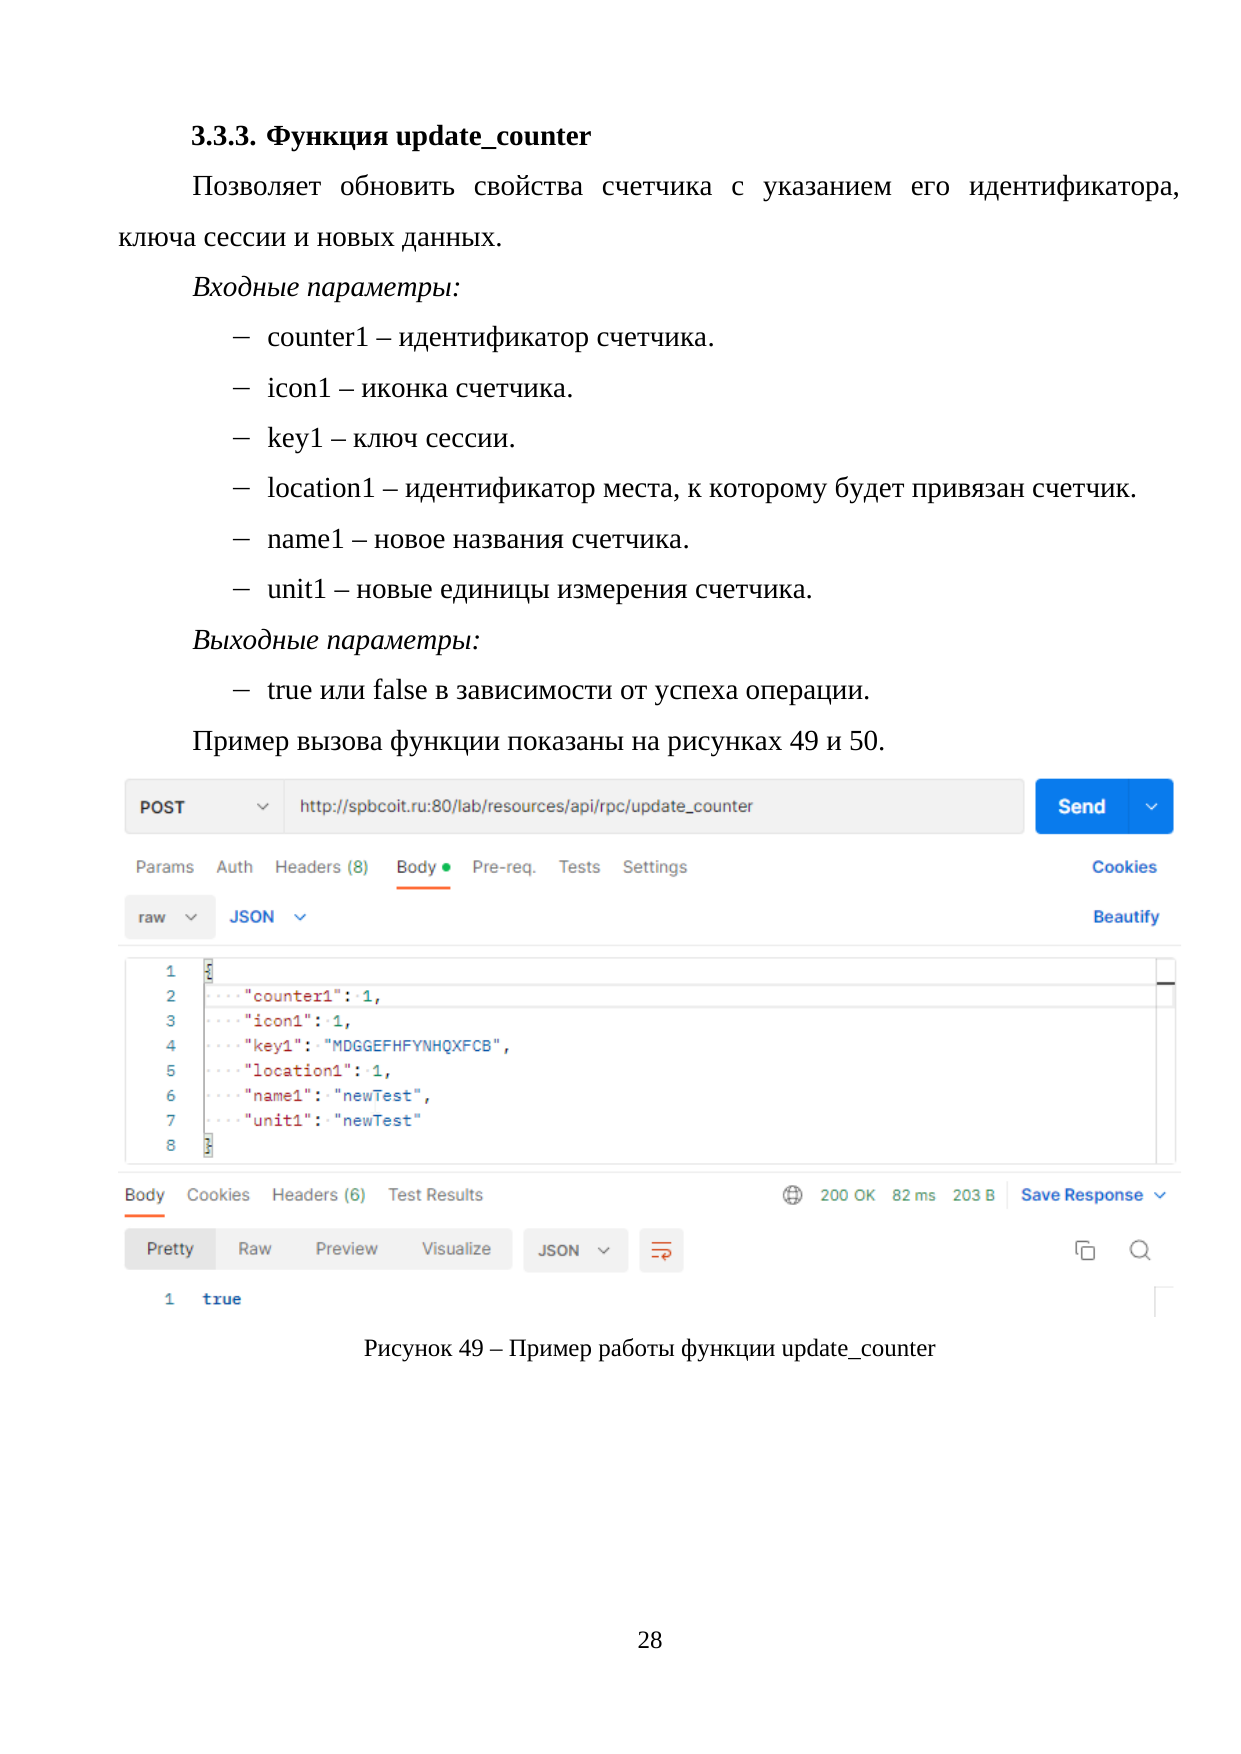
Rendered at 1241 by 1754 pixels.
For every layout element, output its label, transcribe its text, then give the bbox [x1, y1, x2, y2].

text Рисунок 49 – Пример работы функции update_counter [118, 1333, 1181, 1362]
list location1 – идентификатор места, к которому будет привязан счетчик. [229, 471, 1181, 504]
list counter1 – идентификатор счетчика. [229, 319, 1181, 353]
list icon1 – иконка счетчика. [229, 370, 1181, 403]
picture [118, 772, 1182, 1317]
text Пример вызова функции показаны на рисунках 49 и 50. [118, 723, 1181, 756]
list key1 – ключ сессии. [229, 420, 1181, 454]
text Входные параметры: [118, 269, 1181, 303]
text Позволяет обновить свойства счетчика с указанием его идентификатора, ключа сессии и новых данных. [118, 168, 1181, 252]
list name1 – новое названия счетчика. [229, 521, 1181, 555]
text Выходные параметры: [118, 622, 1181, 655]
list true или false в зависимости от успеха операции. [229, 672, 1181, 706]
list unit1 – новые единицы измерения счетчика. [229, 571, 1181, 605]
subtitle Функция update_counter [191, 118, 1181, 152]
